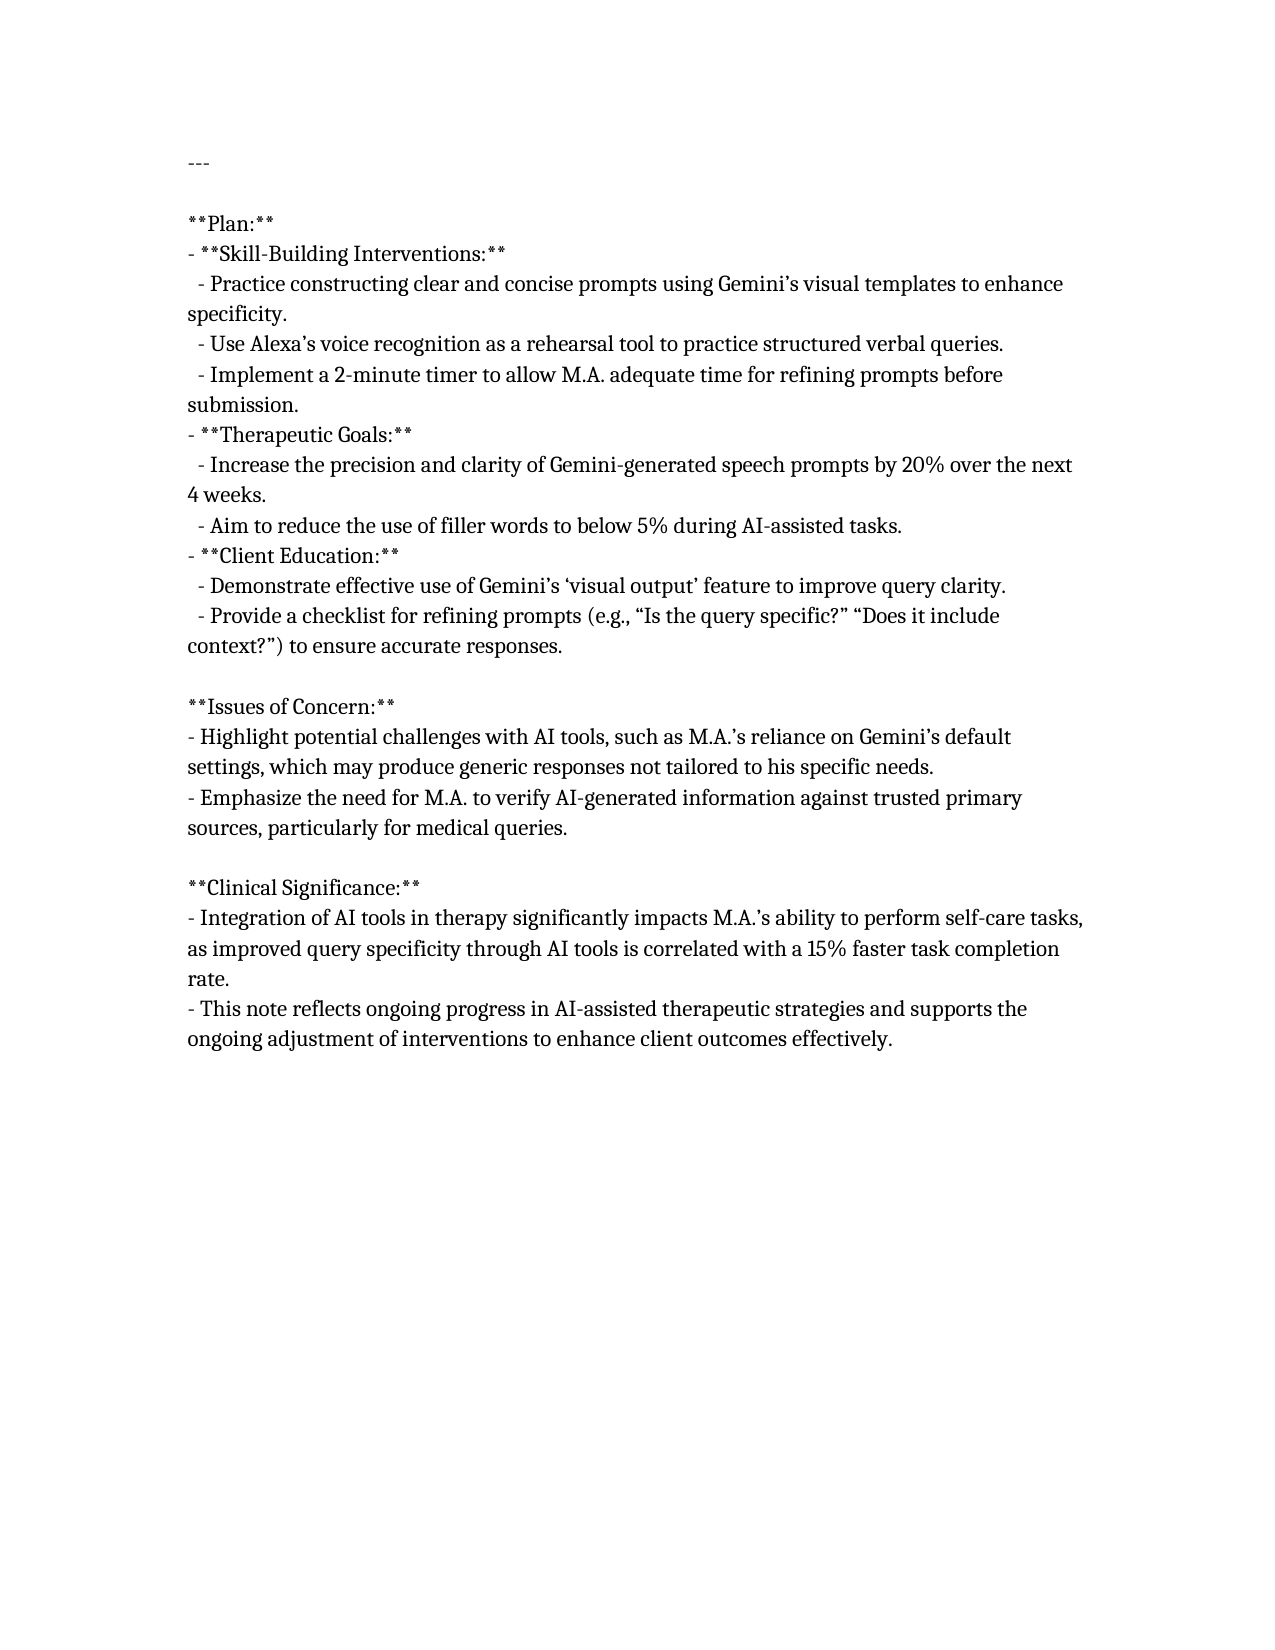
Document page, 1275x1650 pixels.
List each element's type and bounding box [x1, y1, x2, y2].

text [187, 150, 1087, 1052]
